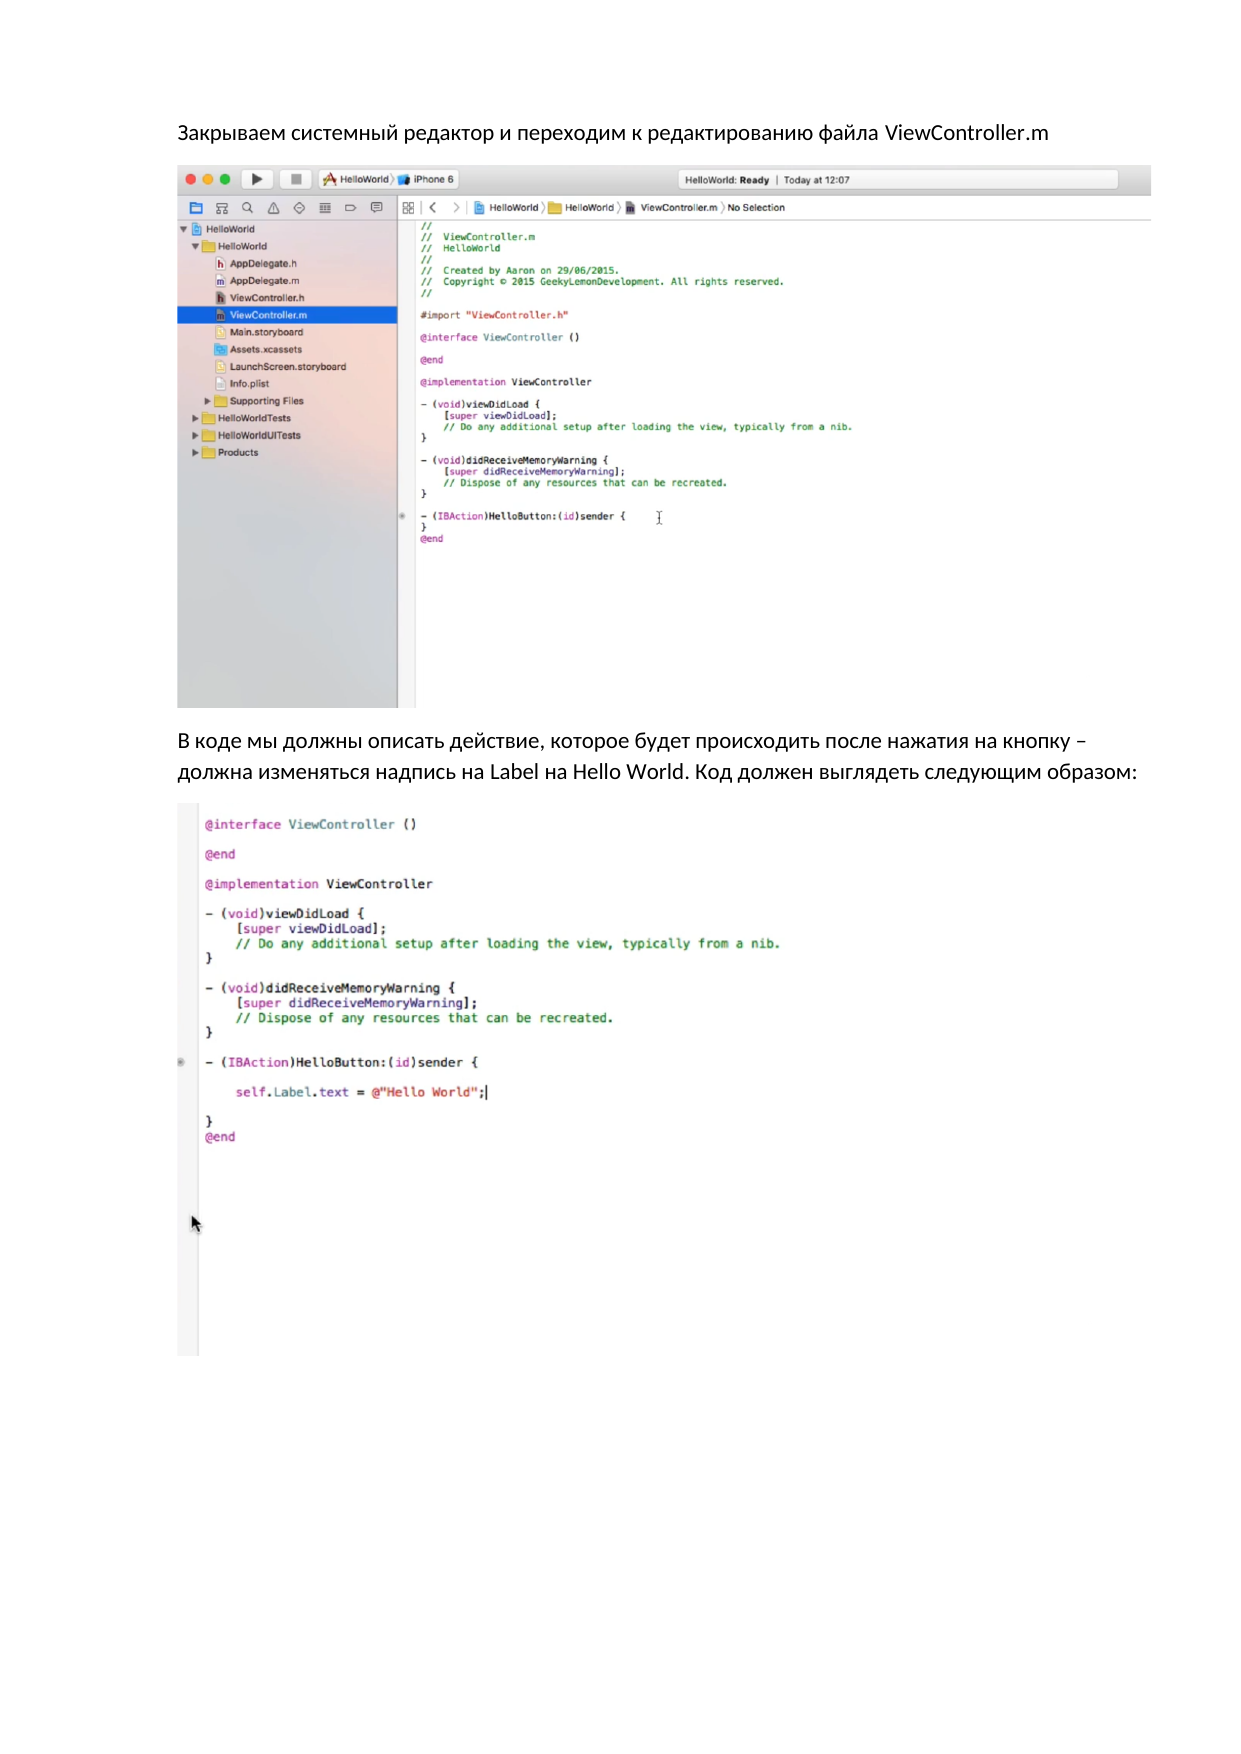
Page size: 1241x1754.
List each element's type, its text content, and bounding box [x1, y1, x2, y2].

picture [177, 803, 1150, 1356]
picture [177, 165, 1152, 708]
text В коде мы должны описать действие, которое будет происходить после нажатия на кнопку – должна изменяться надпись на Label на Hello World. Код должен выглядеть следующим образом: [177, 727, 1152, 785]
text Закрываем системный редактор и переходим к редактированию файла ViewController.m [177, 118, 1152, 146]
